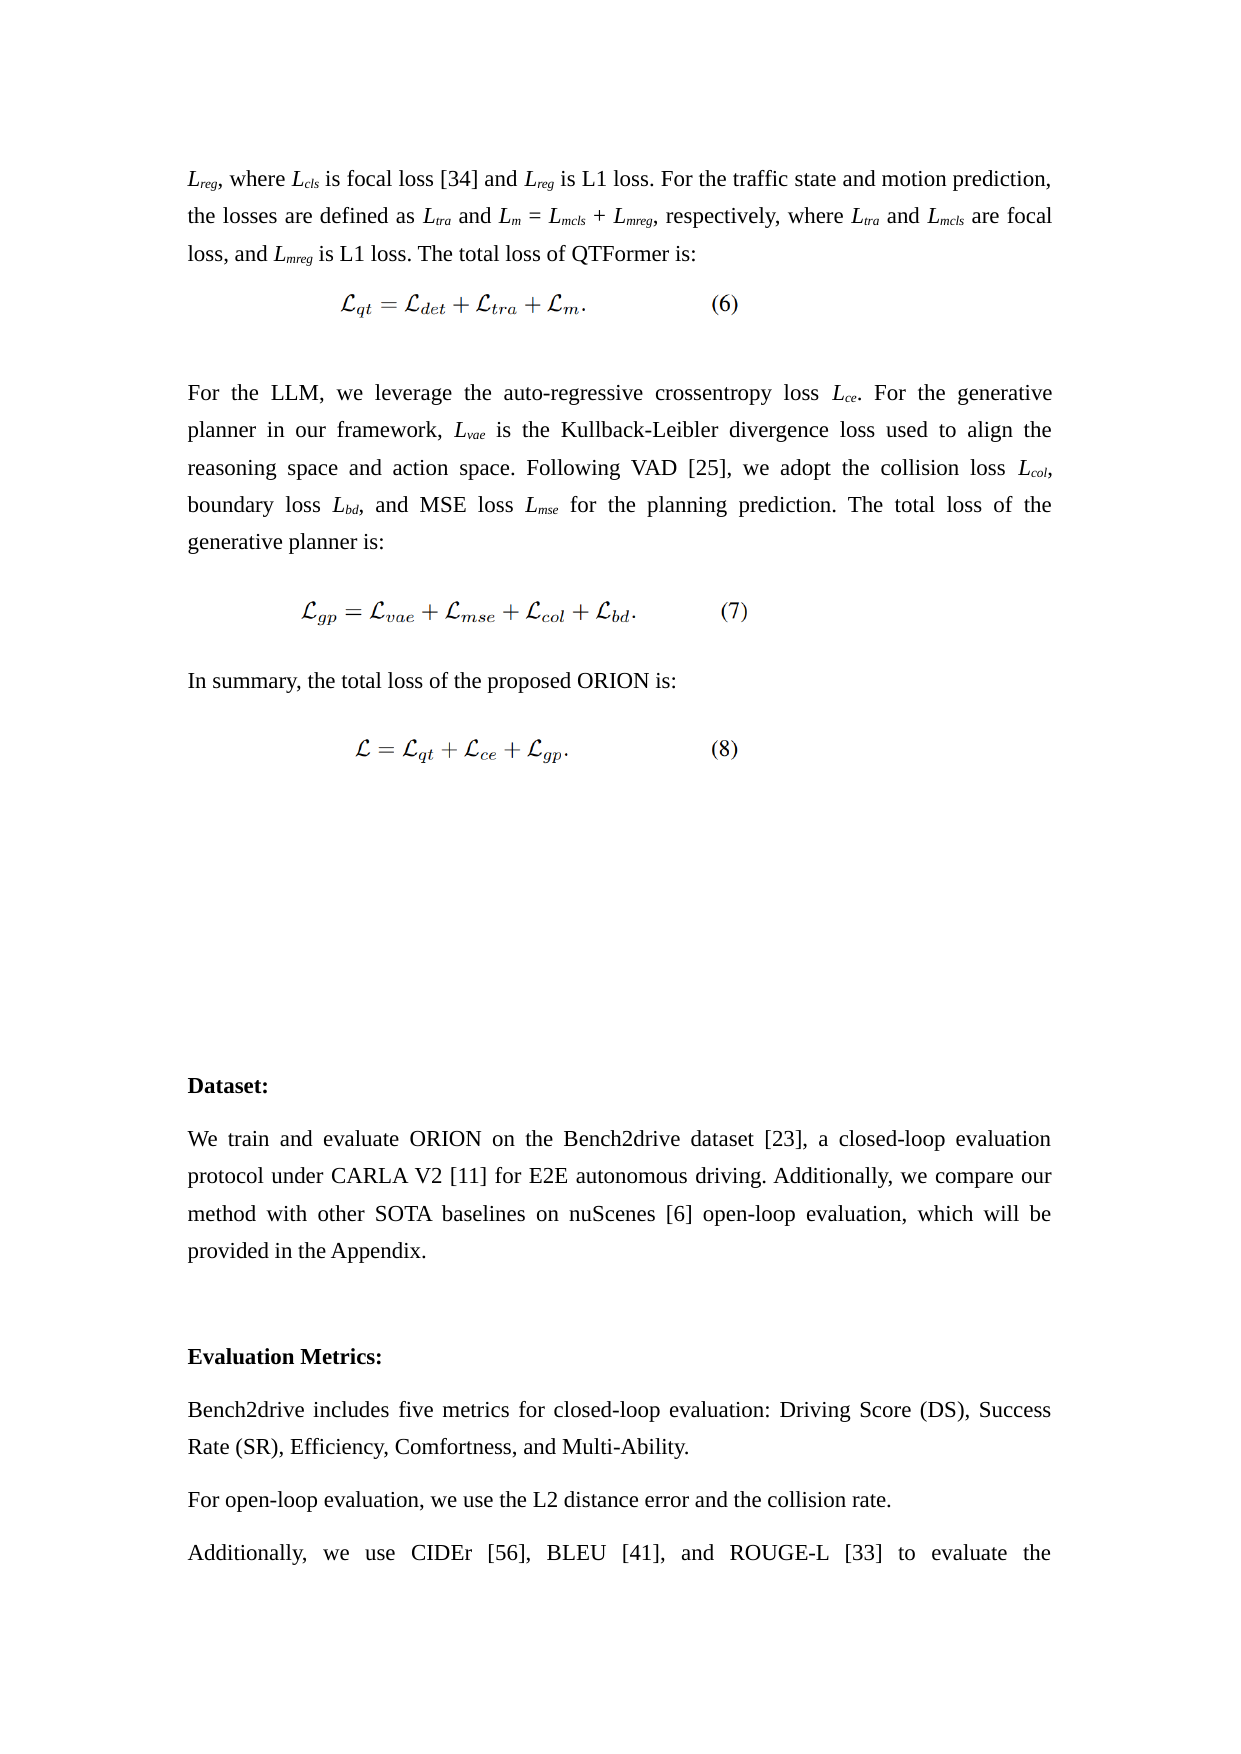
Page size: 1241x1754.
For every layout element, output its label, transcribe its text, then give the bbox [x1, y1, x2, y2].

text For open-loop evaluation, we use the L2 distance error and the collision rate. [187, 1483, 1053, 1516]
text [187, 162, 1053, 269]
text Dataset: [187, 1069, 1053, 1101]
picture [187, 578, 756, 638]
text Bench2drive includes five metrics for closed-loop evaluation: Driving Score (DS), Success Rate (SR), Efficiency, Comfortness, and Multi-Ability. [187, 1393, 1053, 1463]
text Evaluation Metrics: [187, 1340, 1053, 1372]
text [187, 1536, 1053, 1569]
text We train and evaluate ORION on the Bench2drive dataset [23], a closed-loop evaluation protocol under CARLA V2 [11] for E2E autonomous driving. Additionally, we compare our method with other SOTA baselines on nuScenes [6] open-loop evaluation, which will be provided in the Appendix. [187, 1122, 1053, 1266]
picture [187, 289, 745, 327]
text For the LLM, we leverage the auto-regressive crossentropy loss Lce. For the generative planner in our framework, Lvae is the Kullback-Leibler divergence loss used to align the reasoning space and action space. Following VAD [25], we adopt the collision loss Lcol, boundary loss Lbd, and MSE loss Lmse for the planning prediction. The total loss of the generative planner is: [187, 376, 1053, 558]
text In summary, the total loss of the proposed ORION is: [187, 664, 1053, 697]
picture [187, 717, 746, 776]
